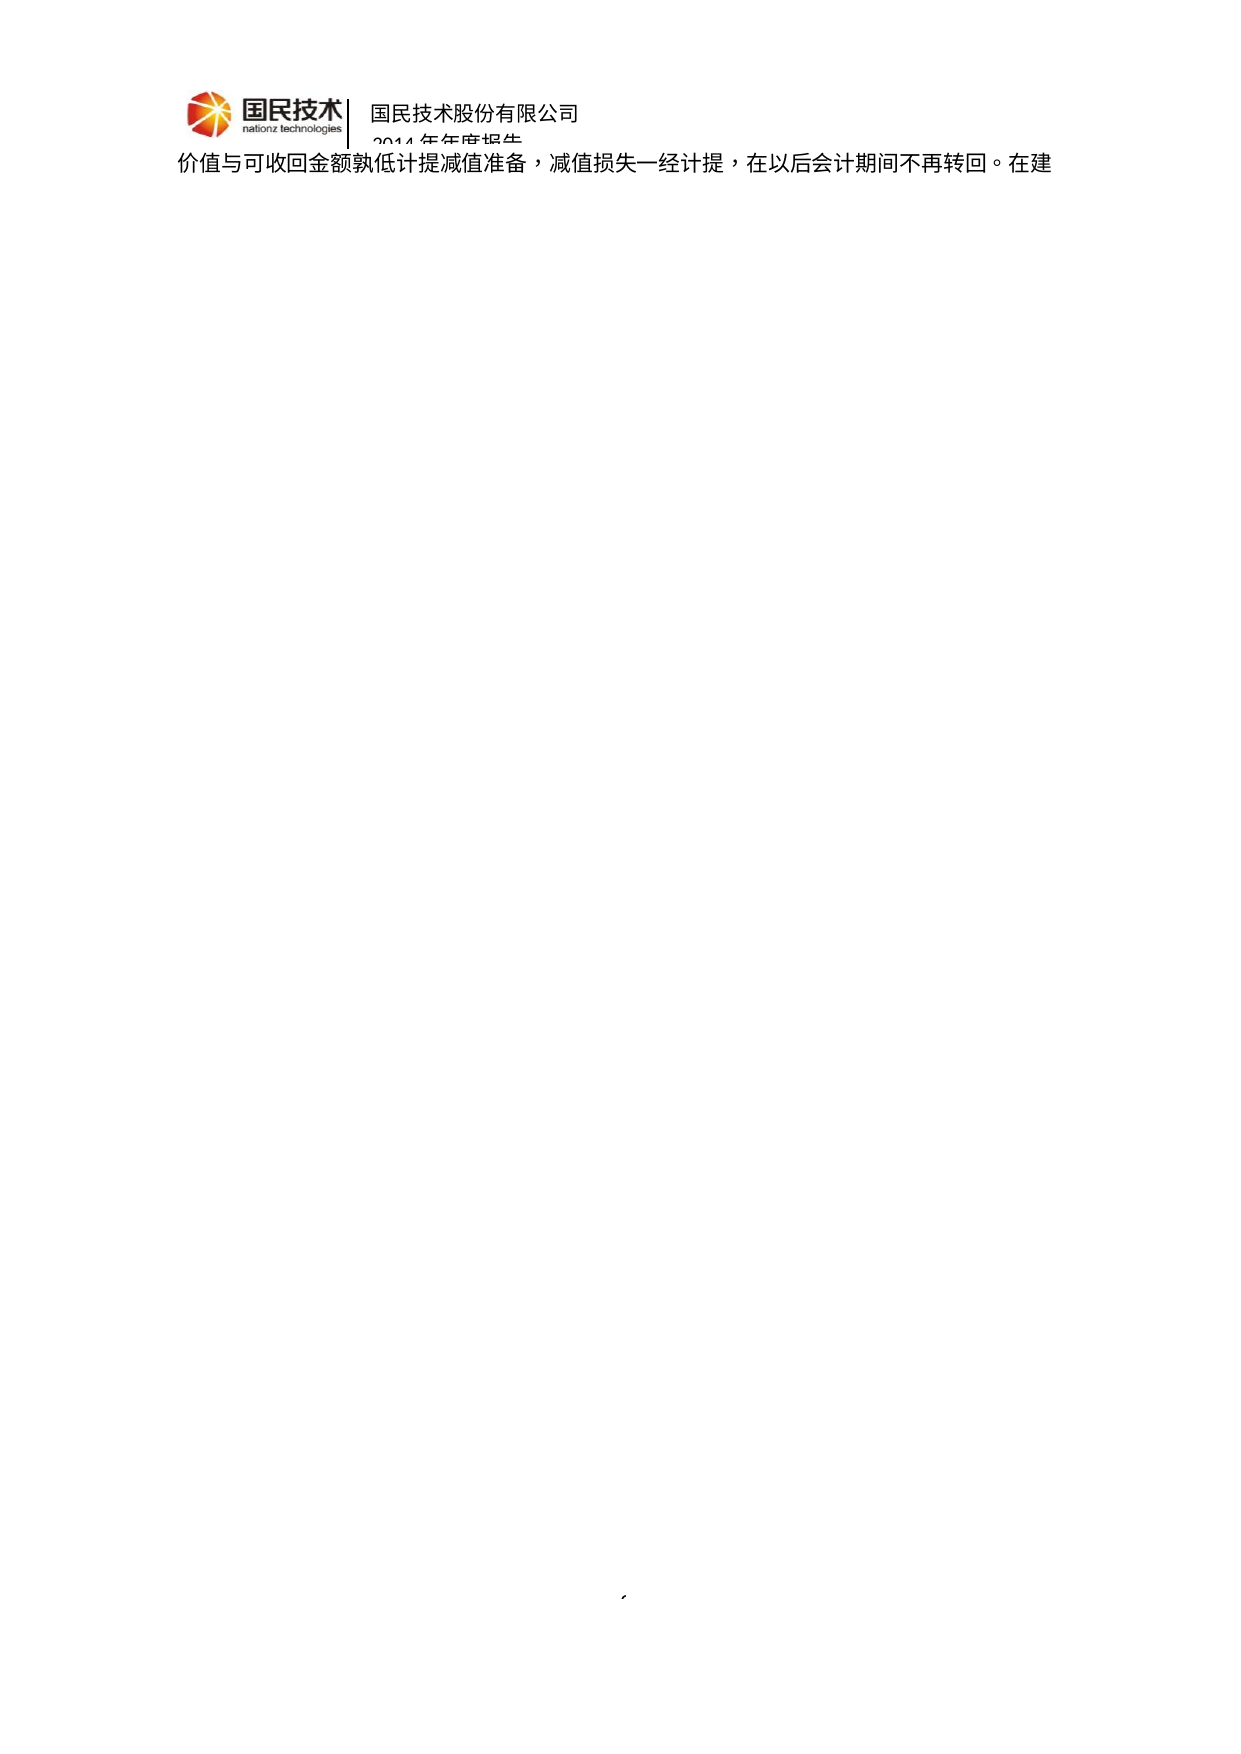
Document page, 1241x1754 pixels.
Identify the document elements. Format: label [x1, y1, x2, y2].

text [177, 148, 1064, 178]
picture [174, 90, 355, 138]
